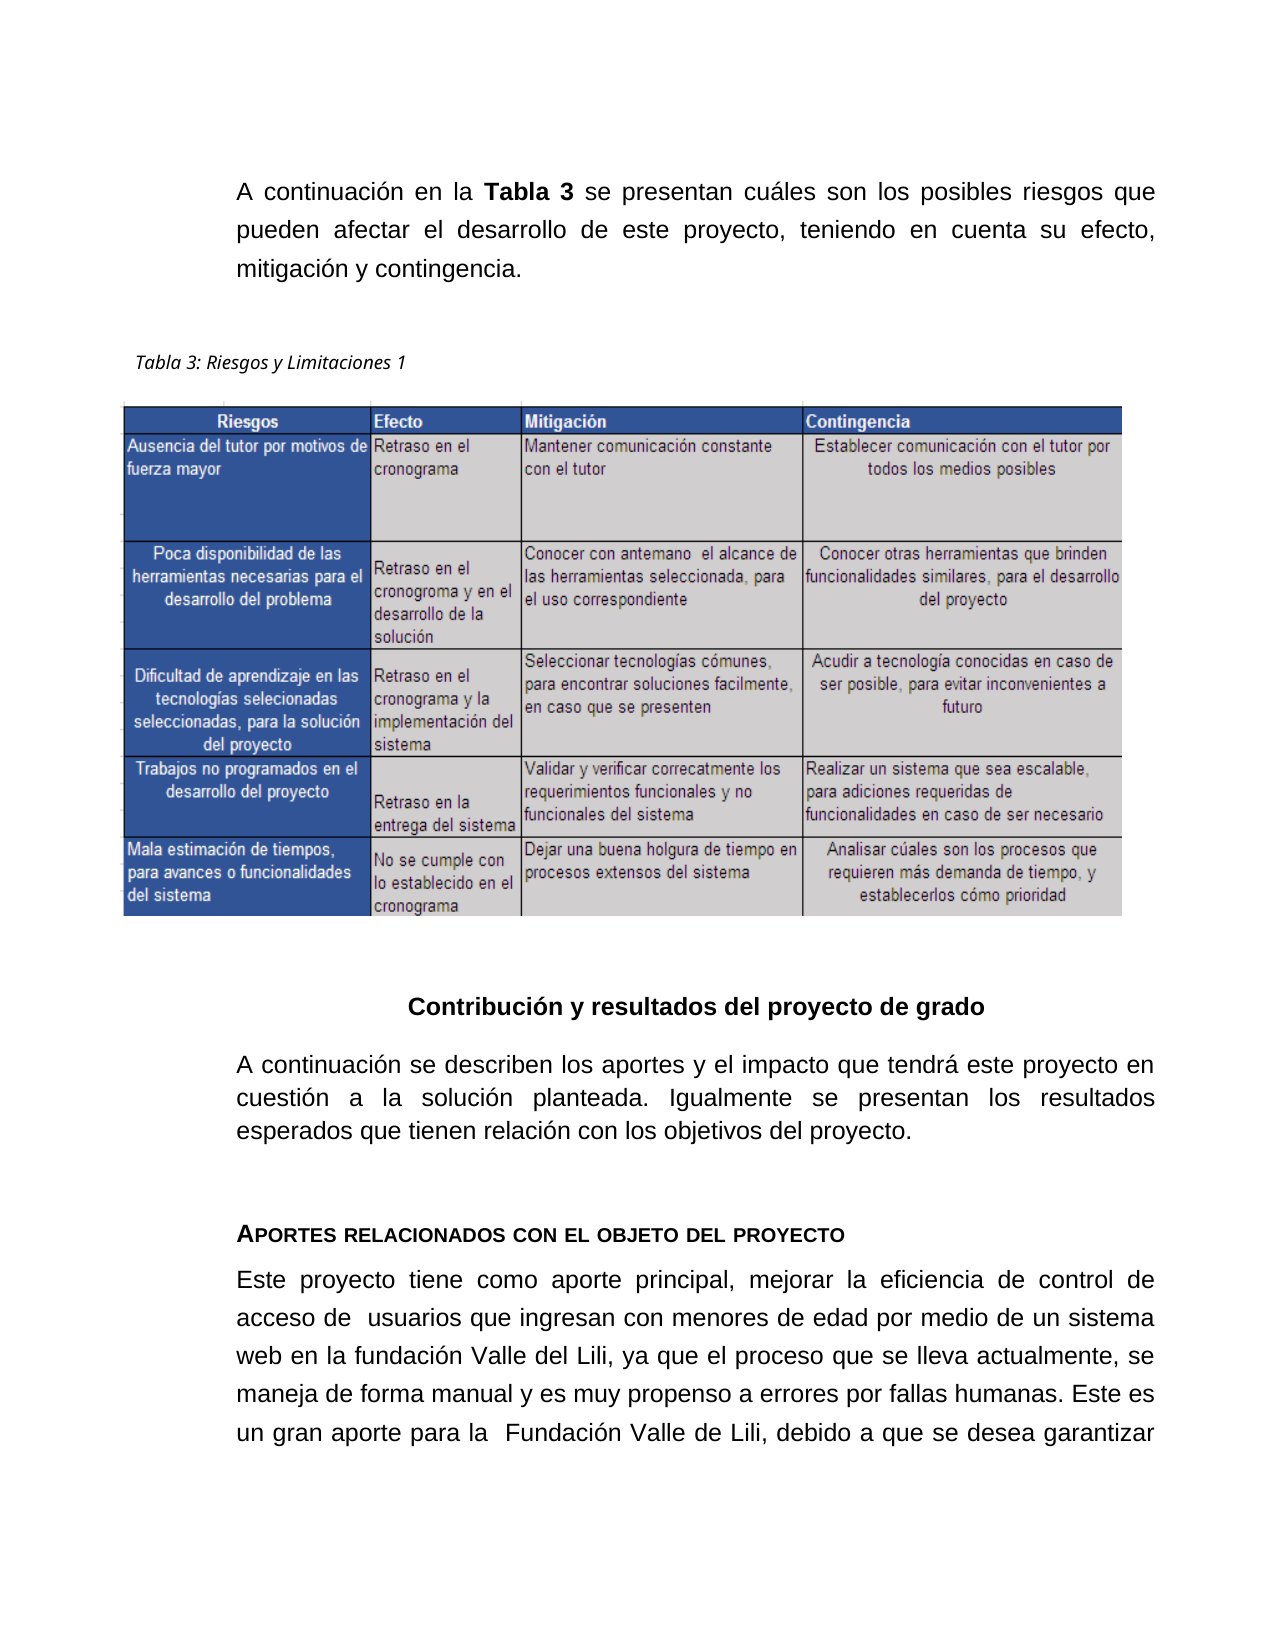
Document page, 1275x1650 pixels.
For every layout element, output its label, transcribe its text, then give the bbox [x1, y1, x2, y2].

picture [120, 401, 1122, 916]
subtitle Aportes relacionados con el objeto del proyecto [236, 1219, 1157, 1248]
text A continuación se describen los aportes y el impacto que tendrá este proyecto en cuestión a la solución planteada. Igualmente se presentan los resultados esperados que tienen relación con los objetivos del proyecto. [236, 1050, 1157, 1144]
text A continuación en la Tabla 3 se presentan cuáles son los posibles riesgos que pueden afectar el desarrollo de este proyecto, teniendo en cuenta su efecto, mitigación y contingencia. [236, 177, 1157, 282]
